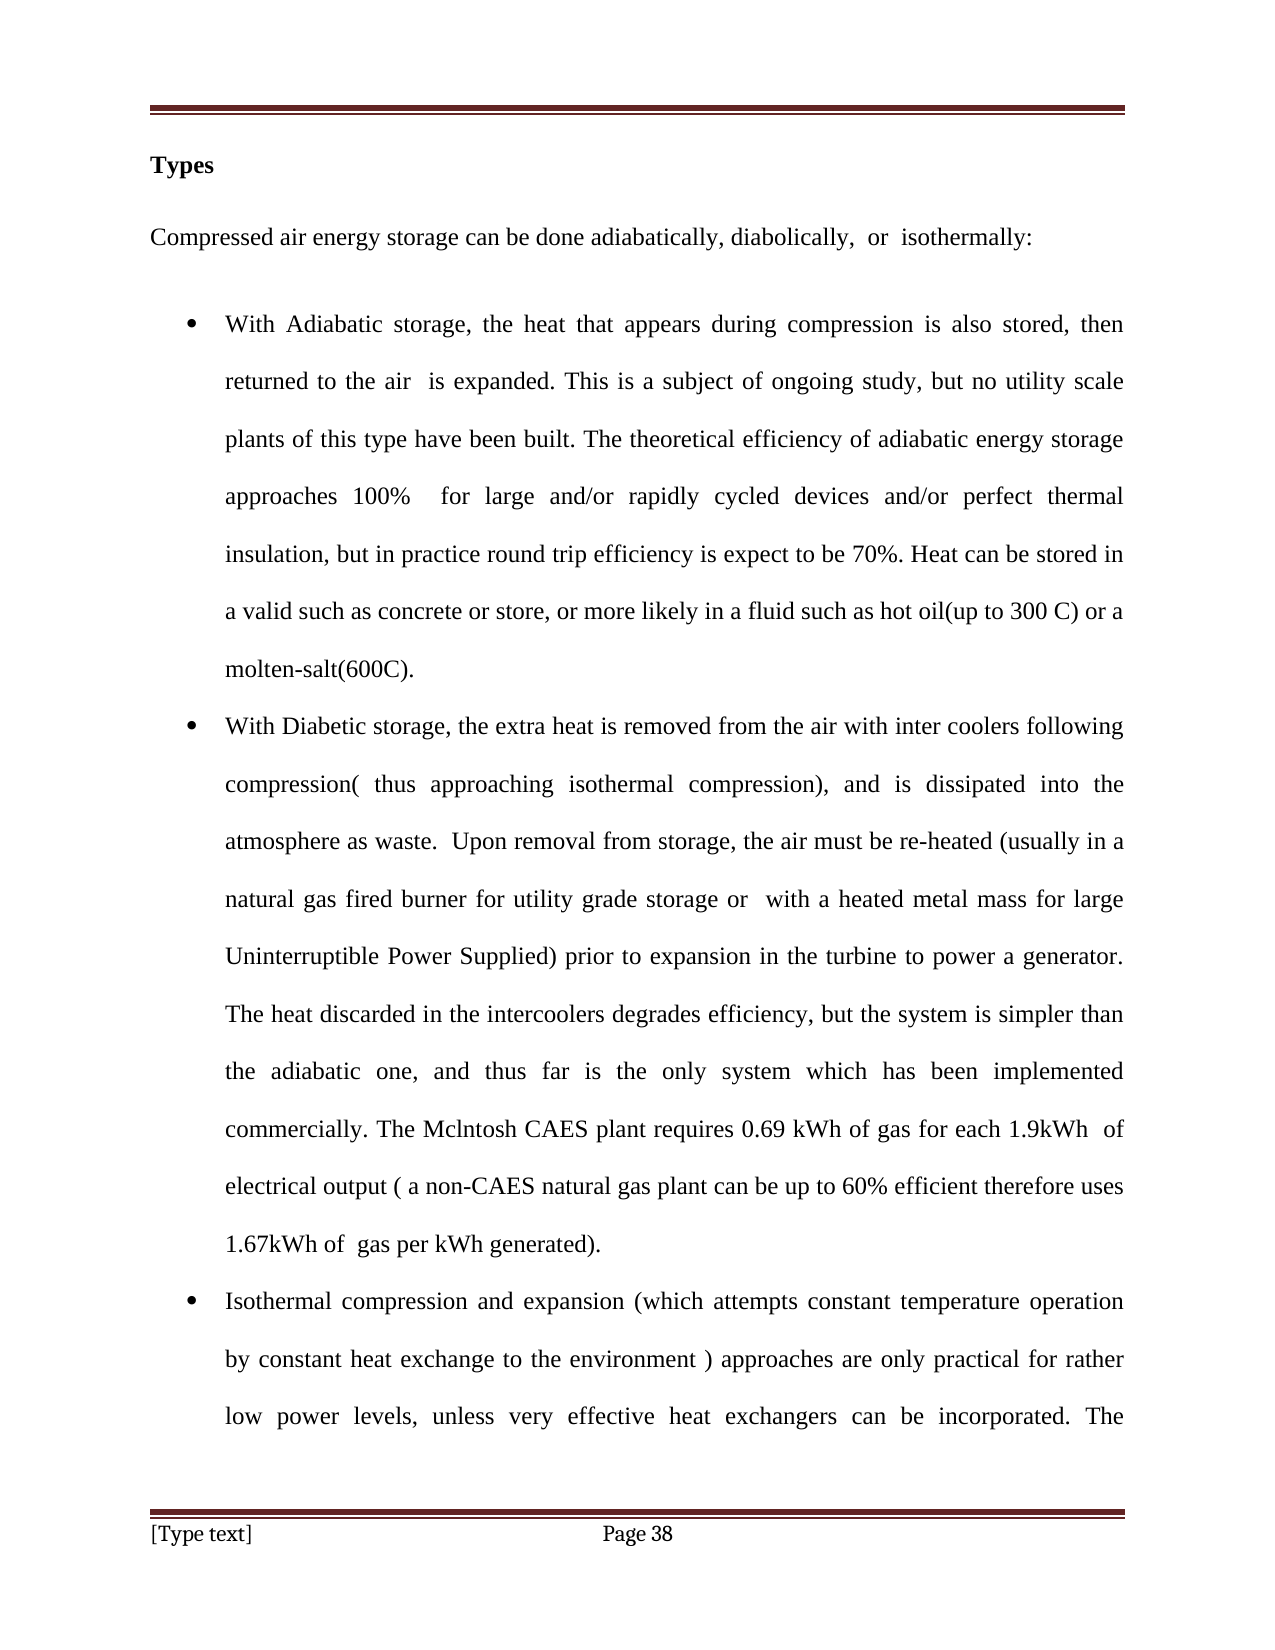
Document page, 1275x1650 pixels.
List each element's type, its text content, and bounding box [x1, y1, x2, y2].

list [187, 1345, 1125, 1488]
text Types [150, 150, 1125, 179]
list With Adiabatic storage, the heat that appears during compression is also stored, then returned to the air is expanded. This is a subject of ongoing study, but no utility scale plants of this type have been built. The theoretical efficiency of adiabatic energy storage approaches 100% for large and/or rapidly cycled devices and/or perfect thermal insulation, but in practice round trip efficiency is expect to be 70%. Heat can be stored in a valid such as concrete or store, or more likely in a fluid such as hot oil(up to 300 C) or a molten-salt(600C). [187, 309, 1125, 683]
text Compressed air energy storage can be done adiabatically, diabolically, or isothermally: [150, 222, 1125, 251]
list With Diabetic storage, the extra heat is removed from the air with inter coolers following compression( thus approaching isothermal compression), and is dissipated into the atmosphere as waste. Upon removal from storage, the air must be re-heated (usually in a natural gas fired burner for utility grade storage or with a heated metal mass for large Uninterruptible Power Supplied) prior to expansion in the turbine to power a generator. The heat discarded in the intercoolers degrades efficiency, but the system is simpler than the adiabatic one, and thus far is the only system which has been implemented commercially. The Mclntosh CAES plant requires 0.69 kWh of gas for each 1.9kWh of electrical output ( a non-CAES natural gas plant can be up to 60% efficient therefore uses 1.67kWh of gas per kWh generated). [187, 741, 1125, 1287]
